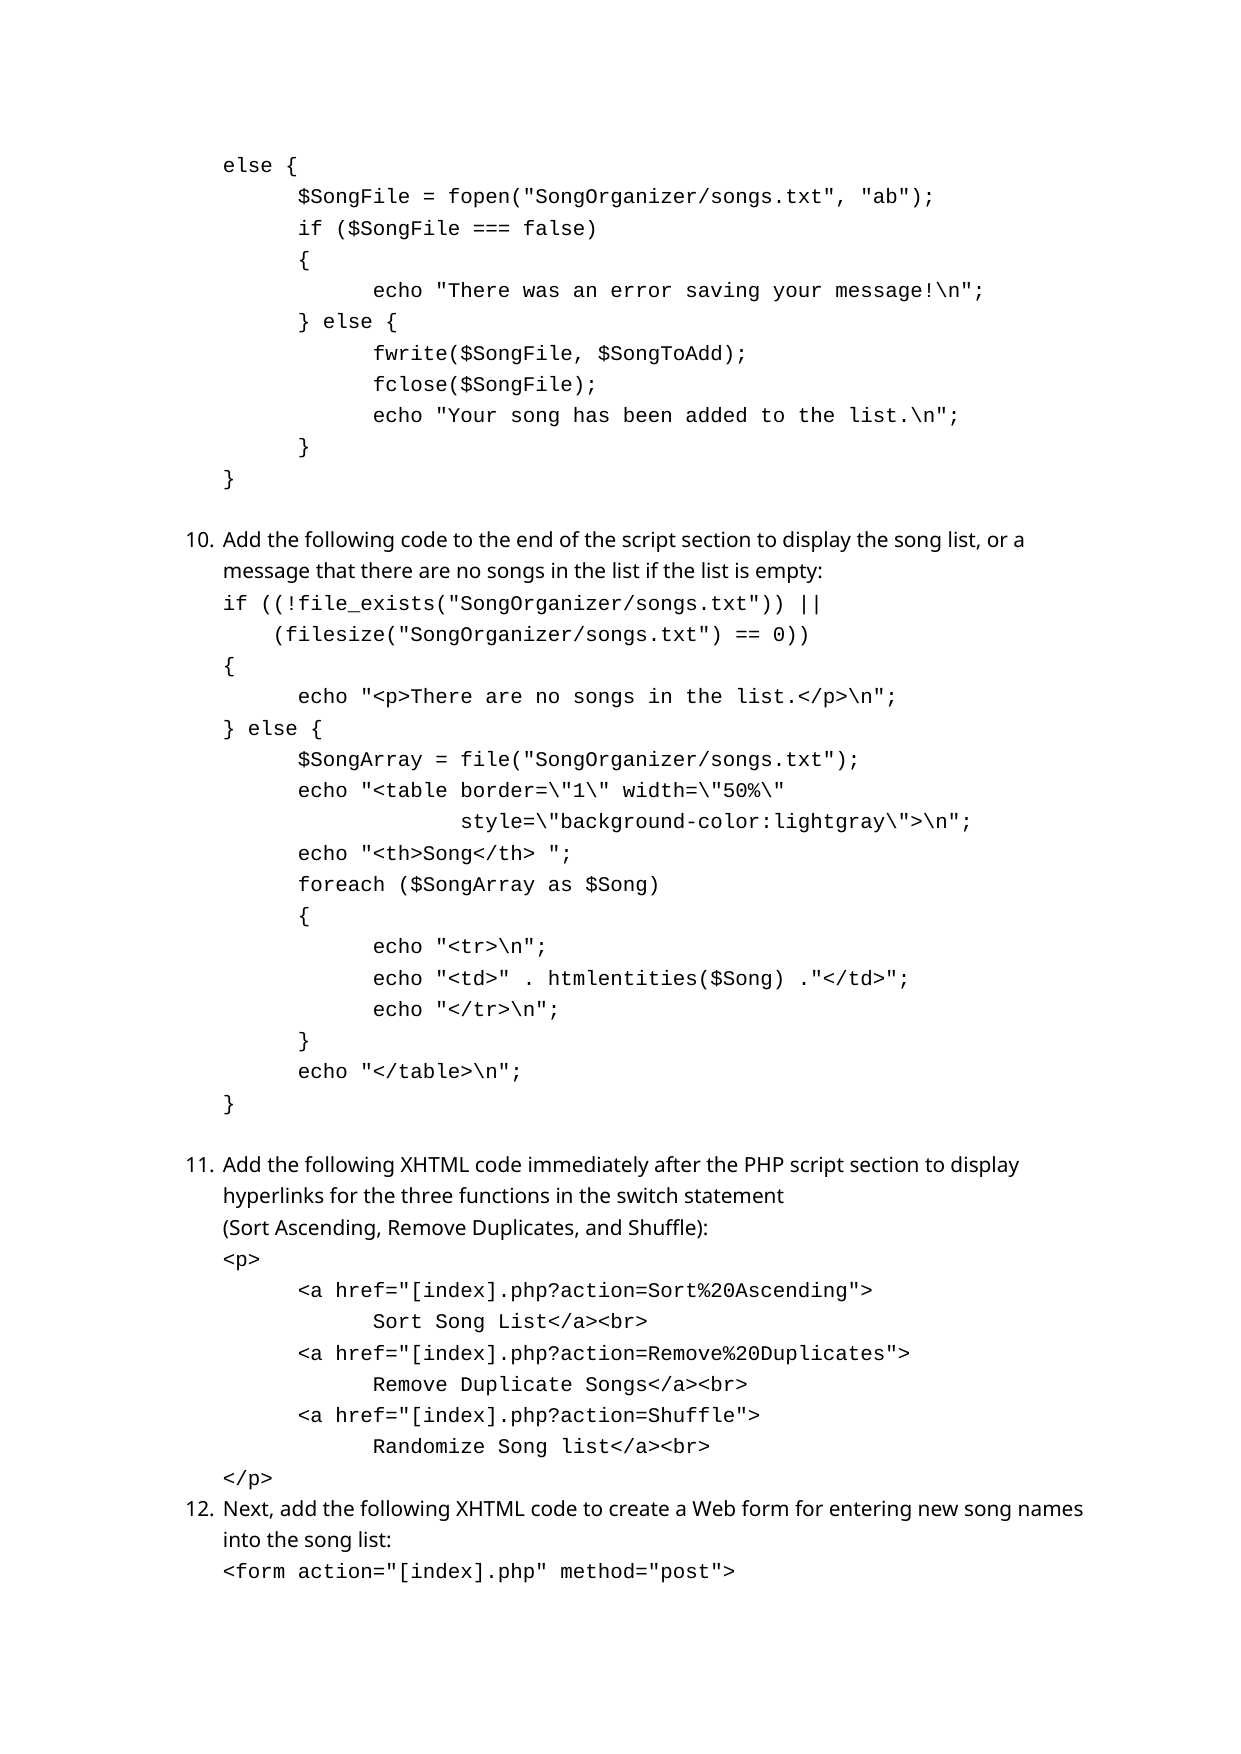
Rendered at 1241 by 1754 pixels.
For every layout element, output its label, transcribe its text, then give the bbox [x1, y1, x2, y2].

text (filesize("SongOrganizer/songs.txt") == 0)) [223, 616, 1093, 648]
text echo "<p>There are no songs in the list.</p>\n"; [223, 679, 1093, 710]
text if ($SongFile === false) [223, 210, 1093, 241]
text { [223, 648, 1093, 679]
text echo "Your song has been added to the list.\n"; [298, 398, 1093, 429]
text } [223, 1085, 1093, 1116]
list Next, add the following XHTML code to create a Web form for entering new song names into the song list: [185, 1491, 1093, 1554]
text { [223, 898, 1093, 929]
text Remove Duplicate Songs</a><br> [298, 1366, 1093, 1398]
text $SongFile = fopen("SongOrganizer/songs.txt", "ab"); [223, 179, 1093, 210]
text <form action="[index].php" method="post"> [223, 1554, 1093, 1585]
text style=\"background-color:lightgray\">\n"; [298, 804, 1093, 835]
text fclose($SongFile); [298, 366, 1093, 398]
text echo "There was an error saving your message!\n"; [298, 273, 1093, 304]
text } [223, 1023, 1093, 1054]
text foreach ($SongArray as $Song) [223, 866, 1093, 898]
text <a href="[index].php?action=Remove%20Duplicates"> [223, 1335, 1093, 1366]
text Randomize Song list</a><br> [298, 1429, 1093, 1460]
text echo "<table border=\"1\" width=\"50%\" [223, 773, 1093, 804]
text } else { [298, 304, 1093, 335]
text } [223, 429, 1093, 460]
text echo "<th>Song</th> "; [223, 835, 1093, 866]
text } else { [148, 710, 1093, 741]
text echo "<tr>\n"; [298, 929, 1093, 960]
text <a href="[index].php?action=Shuffle"> [223, 1398, 1093, 1429]
text } [223, 460, 1093, 491]
text if ((!file_exists("SongOrganizer/songs.txt")) || [223, 585, 1093, 616]
list Add the following XHTML code immediately after the PHP script section to display hyperlinks for the three functions in the switch statement [185, 1148, 1093, 1210]
text <a href="[index].php?action=Sort%20Ascending"> [223, 1273, 1093, 1304]
text else { [223, 148, 1093, 179]
text (Sort Ascending, Remove Duplicates, and Shuffle): [223, 1210, 1093, 1241]
text $SongArray = file("SongOrganizer/songs.txt"); [223, 741, 1093, 773]
text </p> [223, 1460, 1093, 1491]
text <p> [223, 1241, 1093, 1273]
text Sort Song List</a><br> [298, 1304, 1093, 1335]
text { [223, 241, 1093, 273]
text fwrite($SongFile, $SongToAdd); [298, 335, 1093, 366]
text echo "</tr>\n"; [298, 991, 1093, 1023]
list Add the following code to the end of the script section to display the song list, or a message that there are no songs in the list if the list is empty: [185, 523, 1093, 585]
text echo "<td>" . htmlentities($Song) ."</td>"; [298, 960, 1093, 991]
text echo "</table>\n"; [223, 1054, 1093, 1085]
